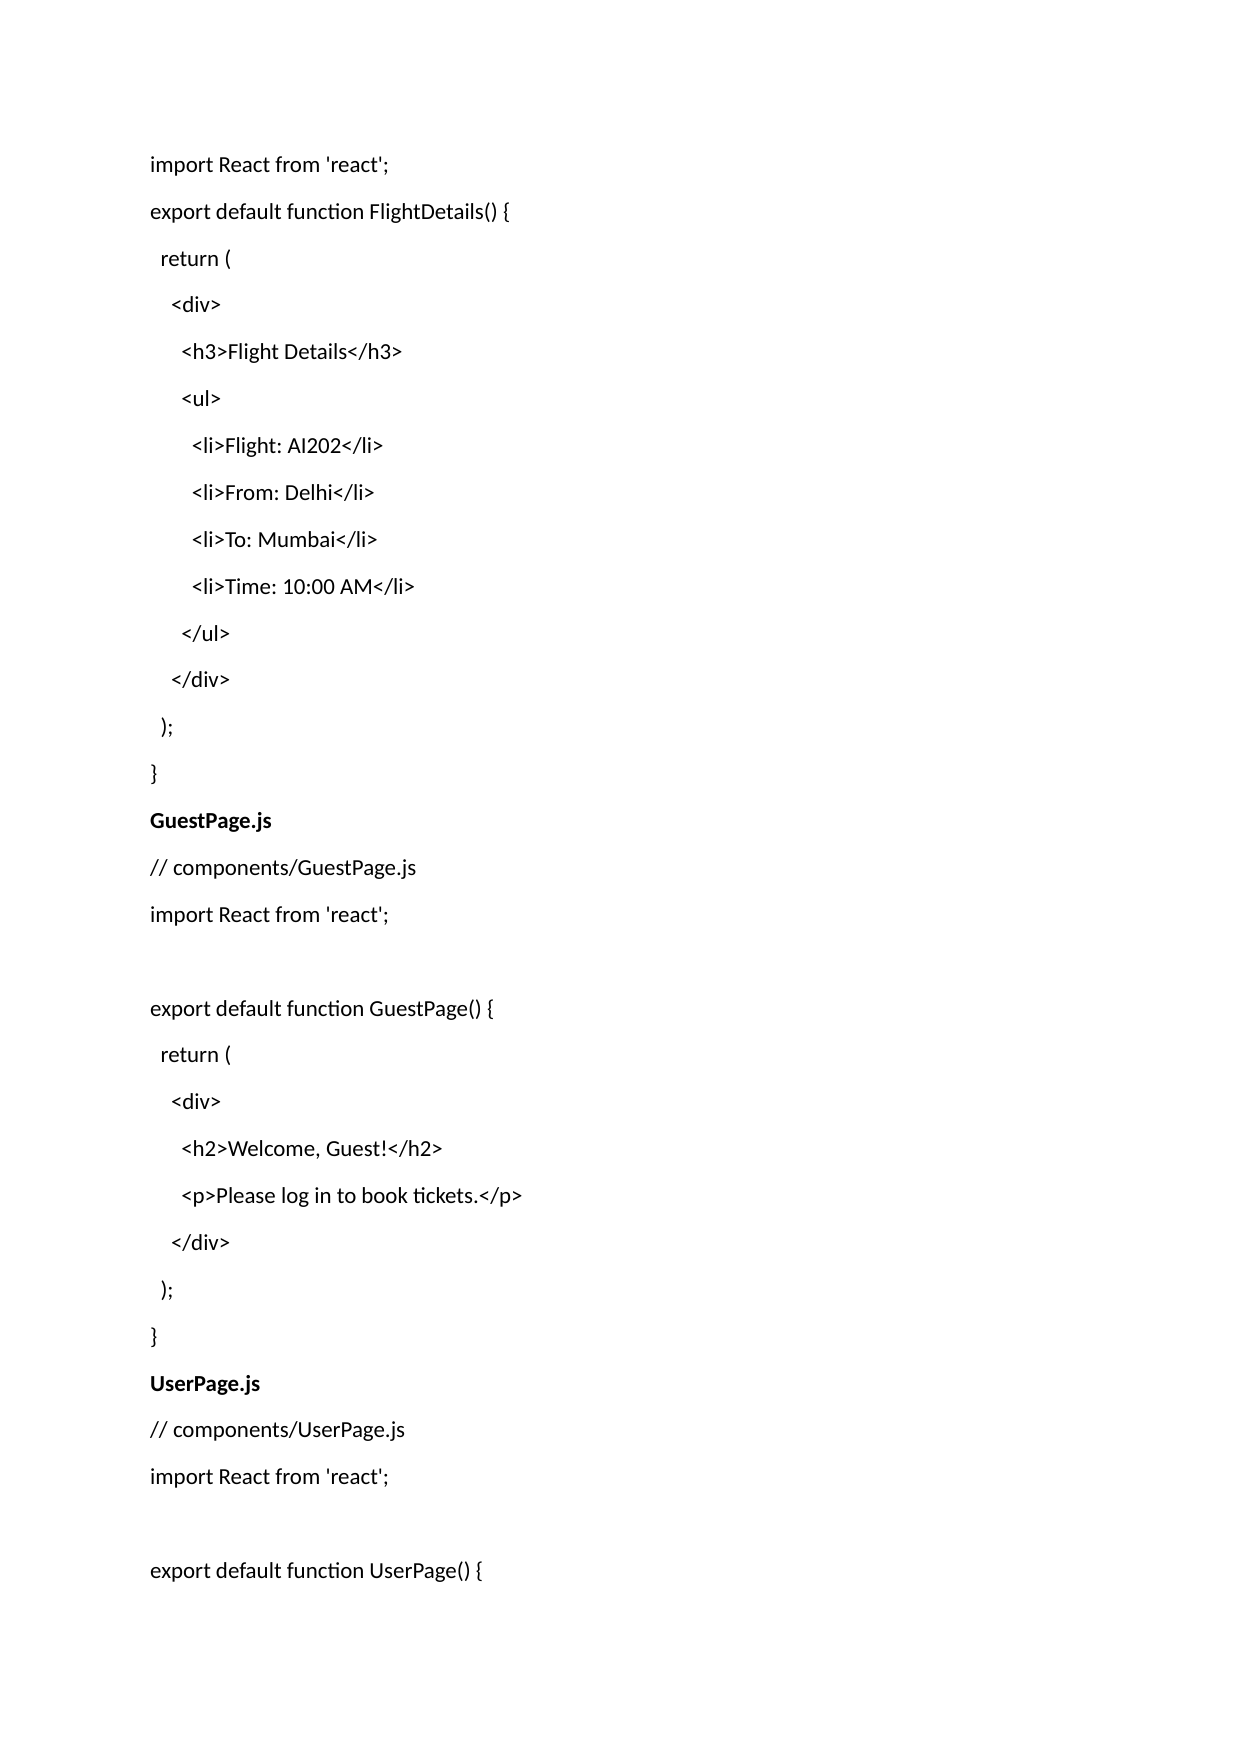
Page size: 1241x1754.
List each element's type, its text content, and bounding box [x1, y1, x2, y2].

text ); [150, 1275, 1090, 1303]
text export default function FlightDetails() { [150, 197, 1090, 225]
text import React from 'react'; [150, 900, 1090, 928]
text <div> [150, 291, 1090, 319]
text </div> [150, 666, 1090, 694]
text return ( [150, 244, 1090, 272]
text export default function UserPage() { [150, 1556, 1090, 1584]
text <li>Flight: AI202</li> [150, 431, 1090, 459]
text <h2>Welcome, Guest!</h2> [150, 1134, 1090, 1162]
text <li>Time: 10:00 AM</li> [150, 572, 1090, 600]
text <ul> [150, 384, 1090, 412]
text <p>Please log in to book tickets.</p> [150, 1181, 1090, 1209]
text <li>To: Mumbai</li> [150, 525, 1090, 553]
text <h3>Flight Details</h3> [150, 337, 1090, 366]
text export default function GuestPage() { [150, 994, 1090, 1022]
text </div> [150, 1228, 1090, 1256]
text // components/UserPage.js [150, 1416, 1090, 1444]
text // components/GuestPage.js [150, 853, 1090, 881]
text UserPage.js [150, 1369, 1090, 1397]
text GuestPage.js [150, 806, 1090, 834]
text <div> [150, 1087, 1090, 1116]
text ); [150, 712, 1090, 741]
text <li>From: Delhi</li> [150, 478, 1090, 506]
text return ( [150, 1041, 1090, 1069]
text } [150, 759, 1090, 787]
text } [150, 1322, 1090, 1350]
text import React from 'react'; [150, 150, 1090, 178]
text </ul> [150, 619, 1090, 647]
text import React from 'react'; [150, 1462, 1090, 1491]
